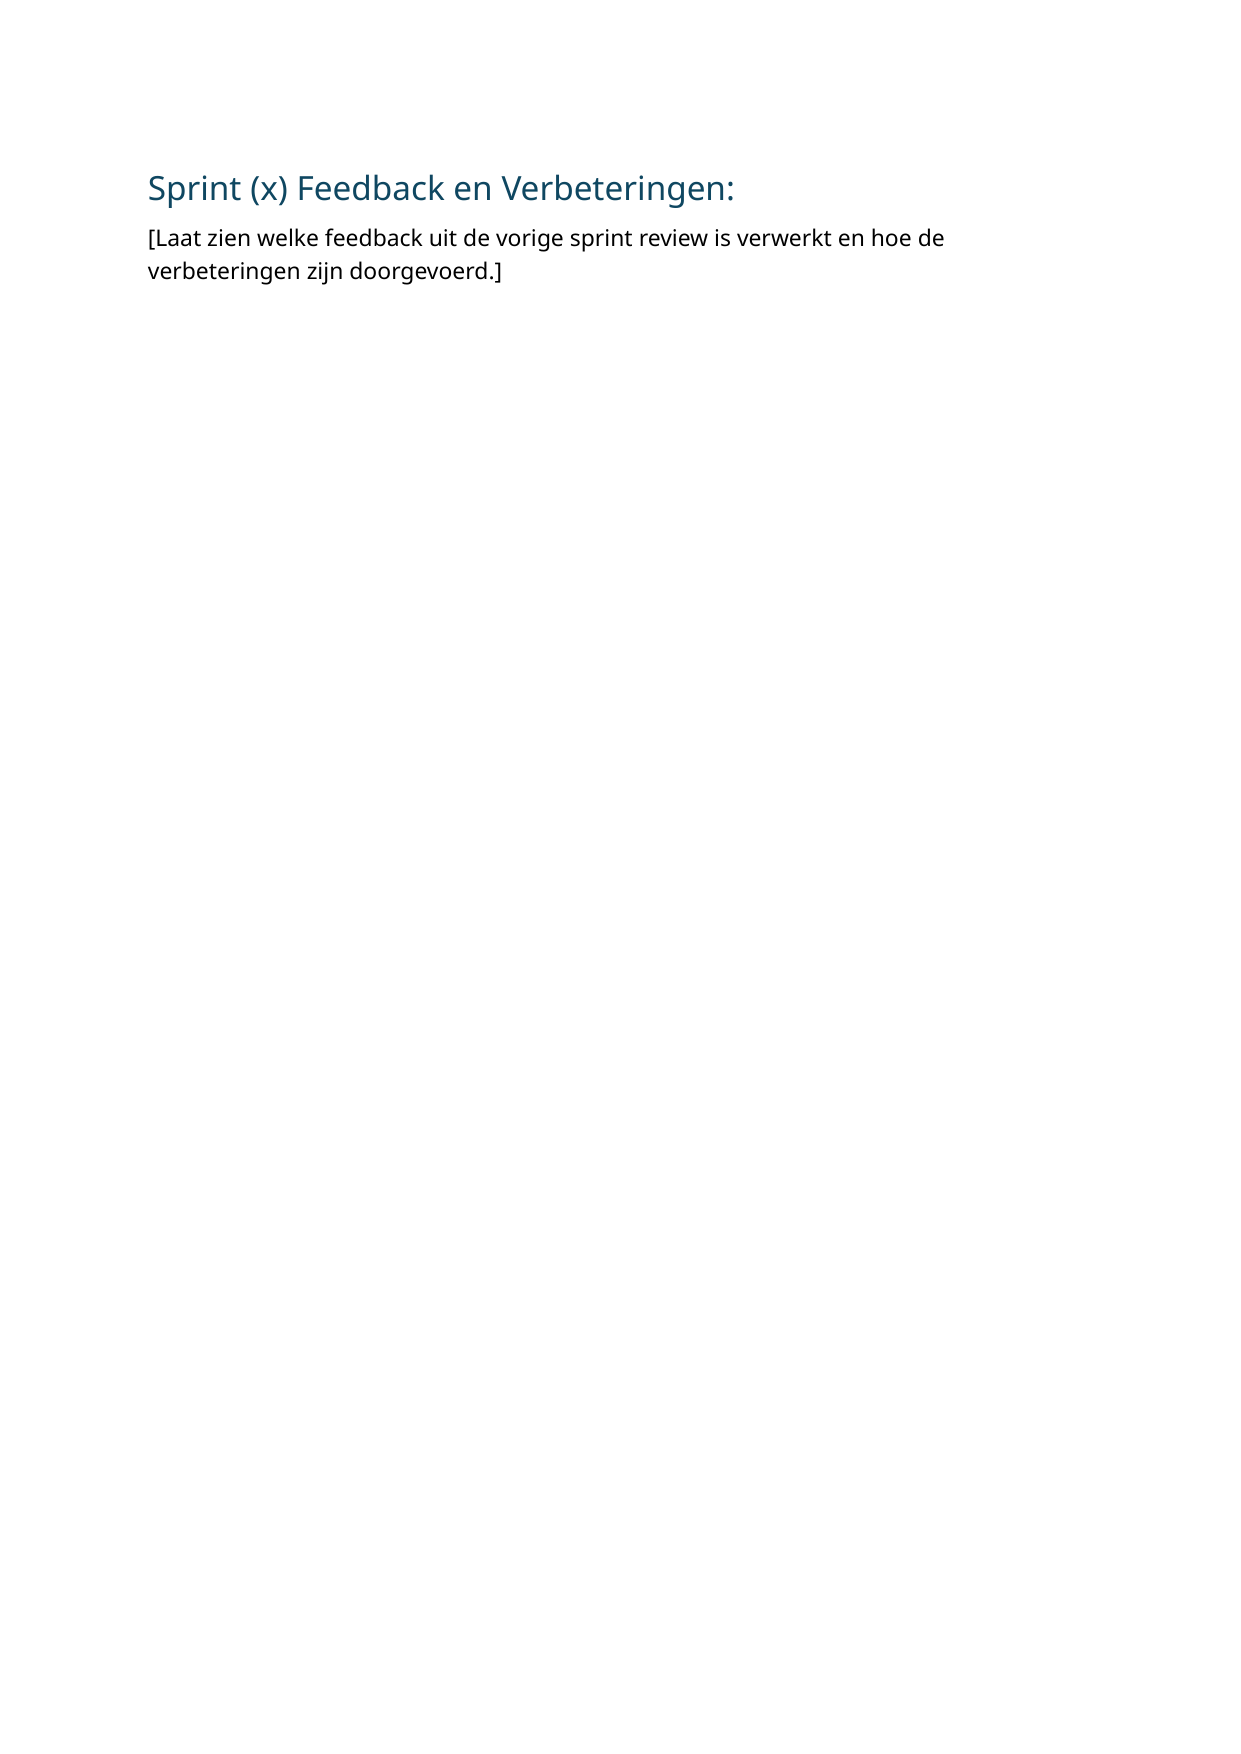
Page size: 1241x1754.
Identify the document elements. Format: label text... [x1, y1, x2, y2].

text [Laat zien welke feedback uit de vorige sprint review is verwerkt en hoe de verbeteringen zijn doorgevoerd.] [148, 222, 1093, 287]
subtitle Sprint (x) Feedback en Verbeteringen: [148, 164, 1093, 210]
